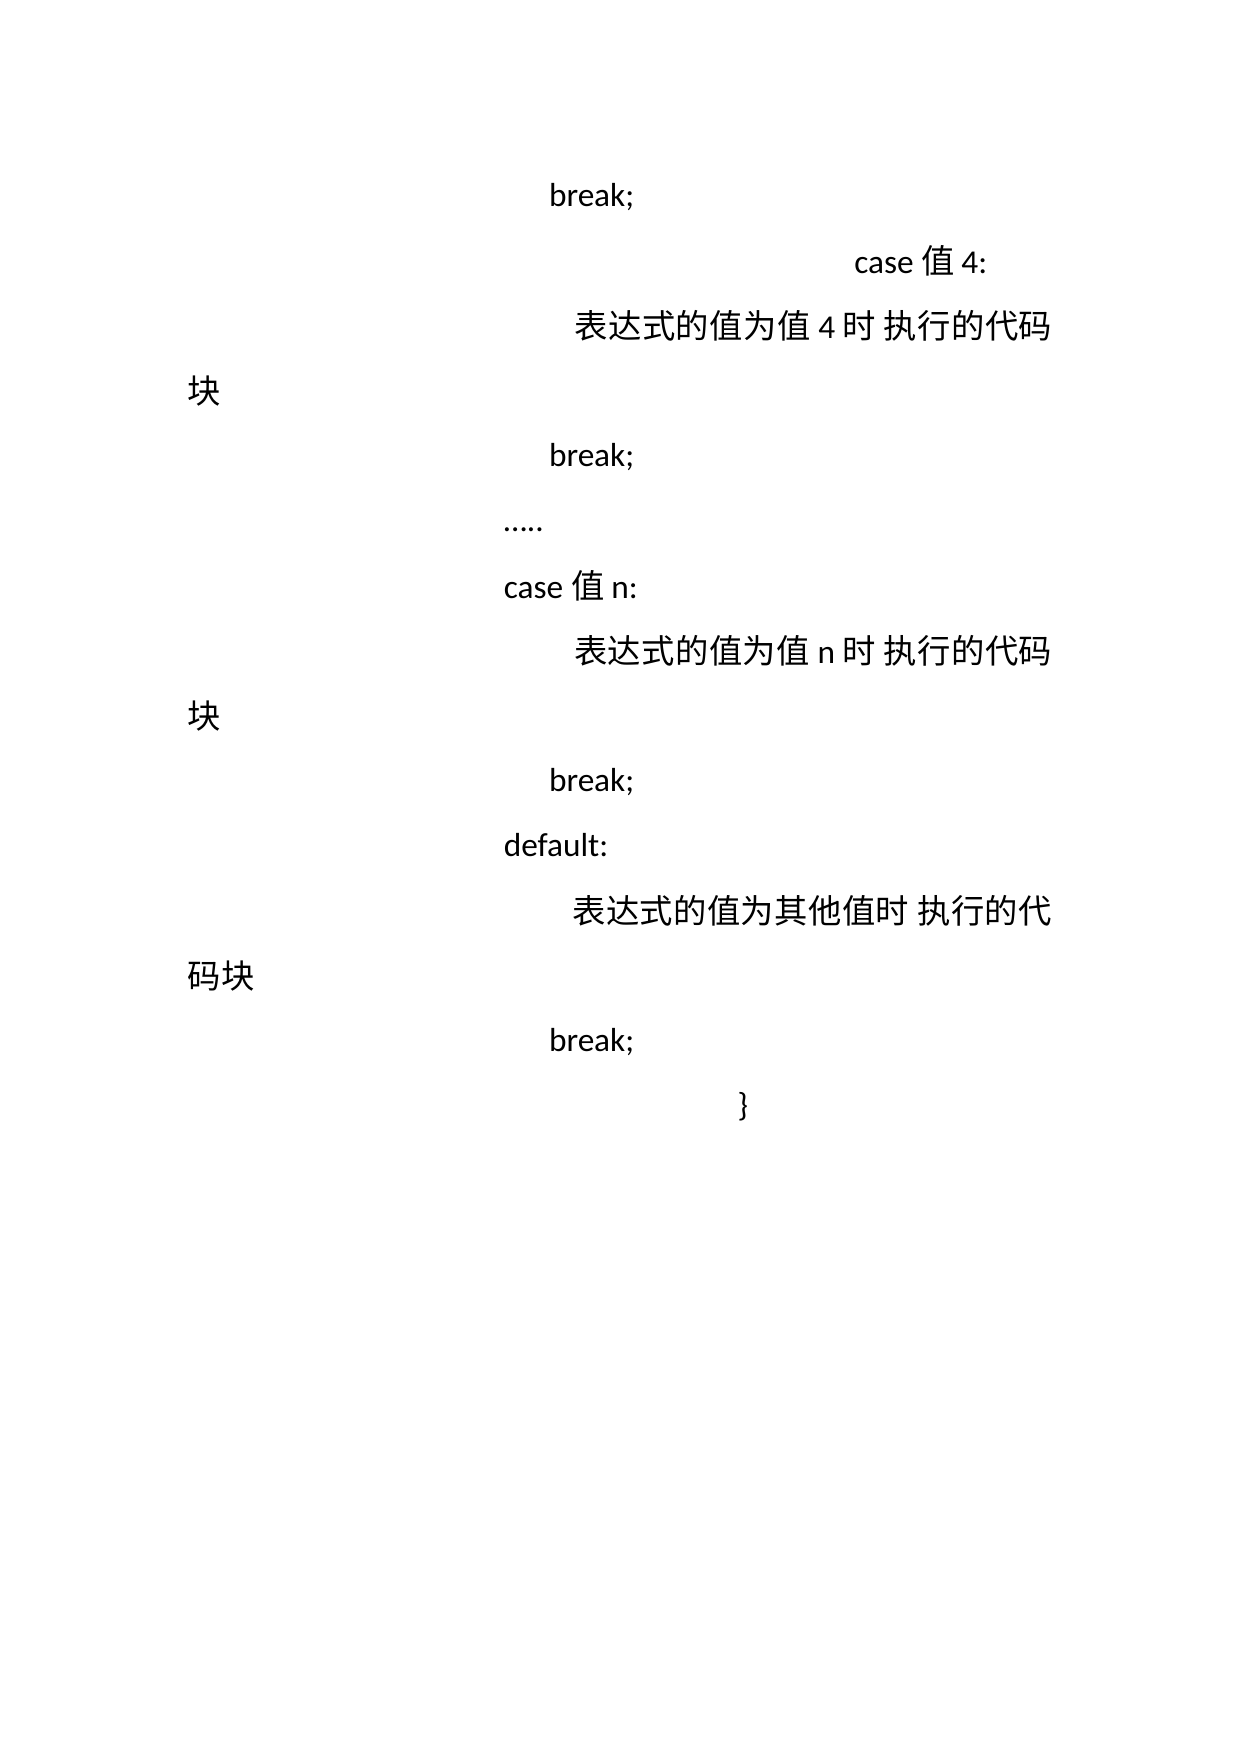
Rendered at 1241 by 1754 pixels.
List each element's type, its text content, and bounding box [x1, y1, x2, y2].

text case 值n: [187, 552, 1053, 617]
text 表达式的值为值n时 执行的代码块 [187, 617, 1053, 747]
text 表达式的值为值4时 执行的代码块 [187, 292, 1053, 422]
text break; [187, 1007, 1053, 1072]
text break; [187, 747, 1053, 812]
text break; [187, 422, 1053, 487]
text 表达式的值为其他值时 执行的代码块 [187, 877, 1053, 1007]
text default: [187, 812, 1053, 877]
text case 值4: [187, 227, 1053, 292]
text ….. [187, 487, 1053, 552]
text break; [187, 162, 1053, 227]
text } [187, 1072, 1053, 1137]
